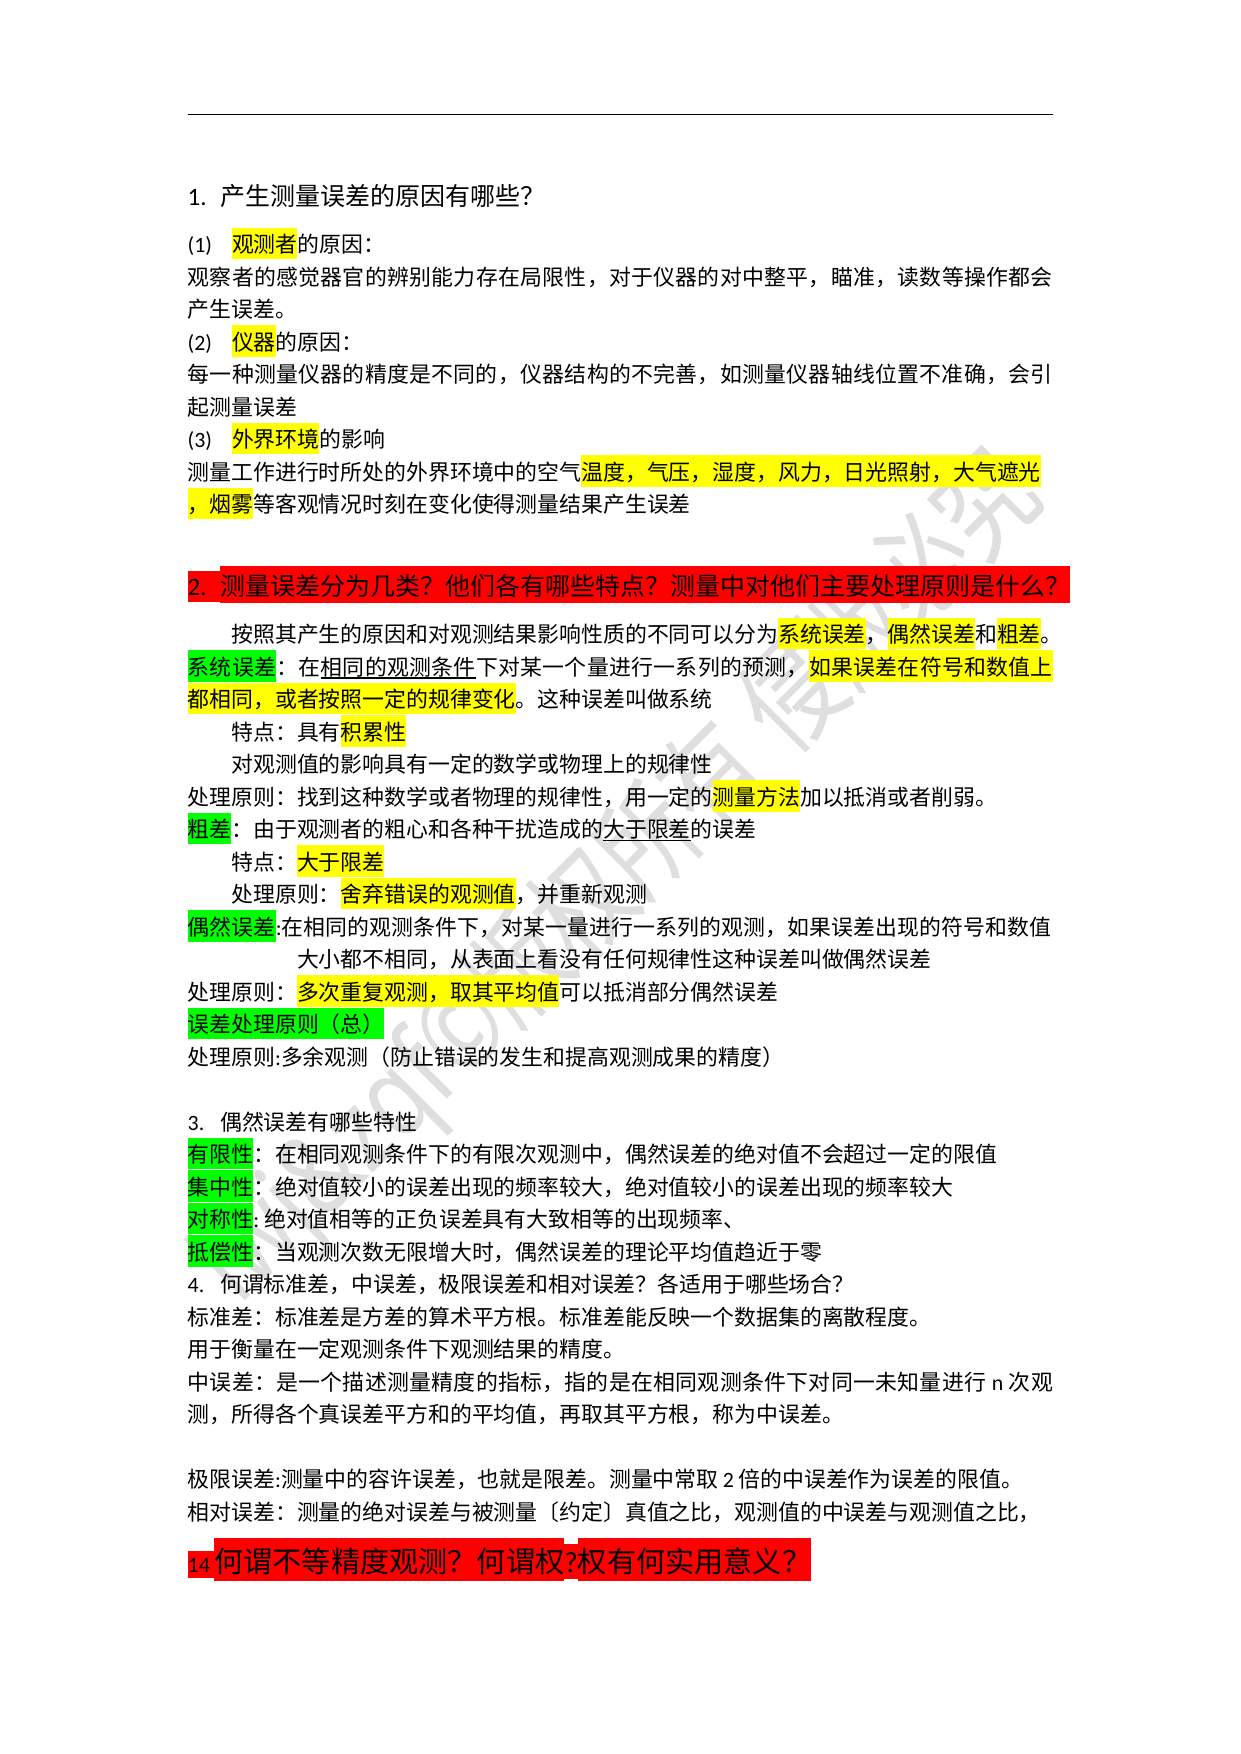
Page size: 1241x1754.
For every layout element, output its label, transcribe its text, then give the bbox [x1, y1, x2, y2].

text 按照其产生的原因和对观测结果影响性质的不同可以分为系统误差，偶然误差和粗差。 [187, 617, 1053, 649]
text 抵偿性：当观测次数无限增大时，偶然误差的理论平均值趋近于零 [187, 1234, 1053, 1267]
text 处理原则：找到这种数学或者物理的规律性，用一定的测量方法加以抵消或者削弱。 [187, 779, 1053, 812]
text 处理原则:多余观测（防止错误的发生和提高观测成果的精度） [187, 1039, 1053, 1072]
text 处理原则：多次重复观测，取其平均值可以抵消部分偶然误差 [187, 974, 1053, 1007]
list 外界环境的影响 [187, 422, 1053, 454]
text 用于衡量在一定观测条件下观测结果的精度。 [187, 1332, 1053, 1364]
text 偶然误差:在相同的观测条件下，对某一量进行一系列的观测，如果误差出现的符号和数值大小都不相同，从表面上看没有任何规律性这种误差叫做偶然误差 [187, 909, 1053, 974]
list 何谓标准差，中误差，极限误差和相对误差？各适用于哪些场合？ [187, 1267, 1053, 1299]
text 有限性：在相同观测条件下的有限次观测中，偶然误差的绝对值不会超过一定的限值 [187, 1137, 1053, 1169]
text 中误差：是一个描述测量精度的指标，指的是在相同观测条件下对同一未知量进行n 次观测，所得各个真误差平方和的平均值，再取其平方根，称为中误差。 [187, 1364, 1053, 1429]
text 每一种测量仪器的精度是不同的，仪器结构的不完善，如测量仪器轴线位置不准确，会引起测量误差 [187, 357, 1053, 422]
text ，烟雾等客观情况时刻在变化使得测量结果产生误差 [187, 487, 1053, 519]
text 相对误差：测量的绝对误差与被测量〔约定〕真值之比，观测值的中误差与观测值之比， [187, 1494, 1053, 1527]
text 对称性: 绝对值相等的正负误差具有大致相等的出现频率、 [187, 1202, 1053, 1234]
text 特点：大于限差 [187, 844, 1053, 877]
text 粗差：由于观测者的粗心和各种干扰造成的大于限差的误差 [187, 812, 1053, 844]
text 特点：具有积累性 [187, 714, 1053, 747]
text 对观测值的影响具有一定的数学或物理上的规律性 [187, 747, 1053, 779]
text 误差处理原则（总） [187, 1007, 1053, 1039]
text 14何谓不等精度观测？何谓权?权有何实用意义？ [187, 1527, 1053, 1592]
text 标准差：标准差是方差的算术平方根。标准差能反映一个数据集的离散程度。 [187, 1299, 1053, 1332]
text 系统误差：在相同的观测条件下对某一个量进行一系列的预测，如果误差在符号和数值上都相同，或者按照一定的规律变化。这种误差叫做系统 [187, 649, 1053, 714]
list 观测者的原因： [187, 227, 1053, 259]
text 测量工作进行时所处的外界环境中的空气温度，气压，湿度，风力，日光照射，大气遮光 [187, 454, 1053, 487]
list 测量误差分为几类？他们各有哪些特点？测量中对他们主要处理原则是什么？ [187, 552, 1053, 617]
text 观察者的感觉器官的辨别能力存在局限性，对于仪器的对中整平，瞄准，读数等操作都会产生误差。 [187, 259, 1053, 324]
text 集中性：绝对值较小的误差出现的频率较大，绝对值较小的误差出现的频率较大 [187, 1169, 1053, 1202]
list 仪器的原因： [187, 324, 1053, 357]
text 处理原则：舍弃错误的观测值，并重新观测 [187, 877, 1053, 909]
text 极限误差:测量中的容许误差，也就是限差。测量中常取2倍的中误差作为误差的限值。 [187, 1462, 1053, 1494]
list 偶然误差有哪些特性 [187, 1104, 1053, 1137]
list 产生测量误差的原因有哪些？ [187, 162, 1053, 227]
